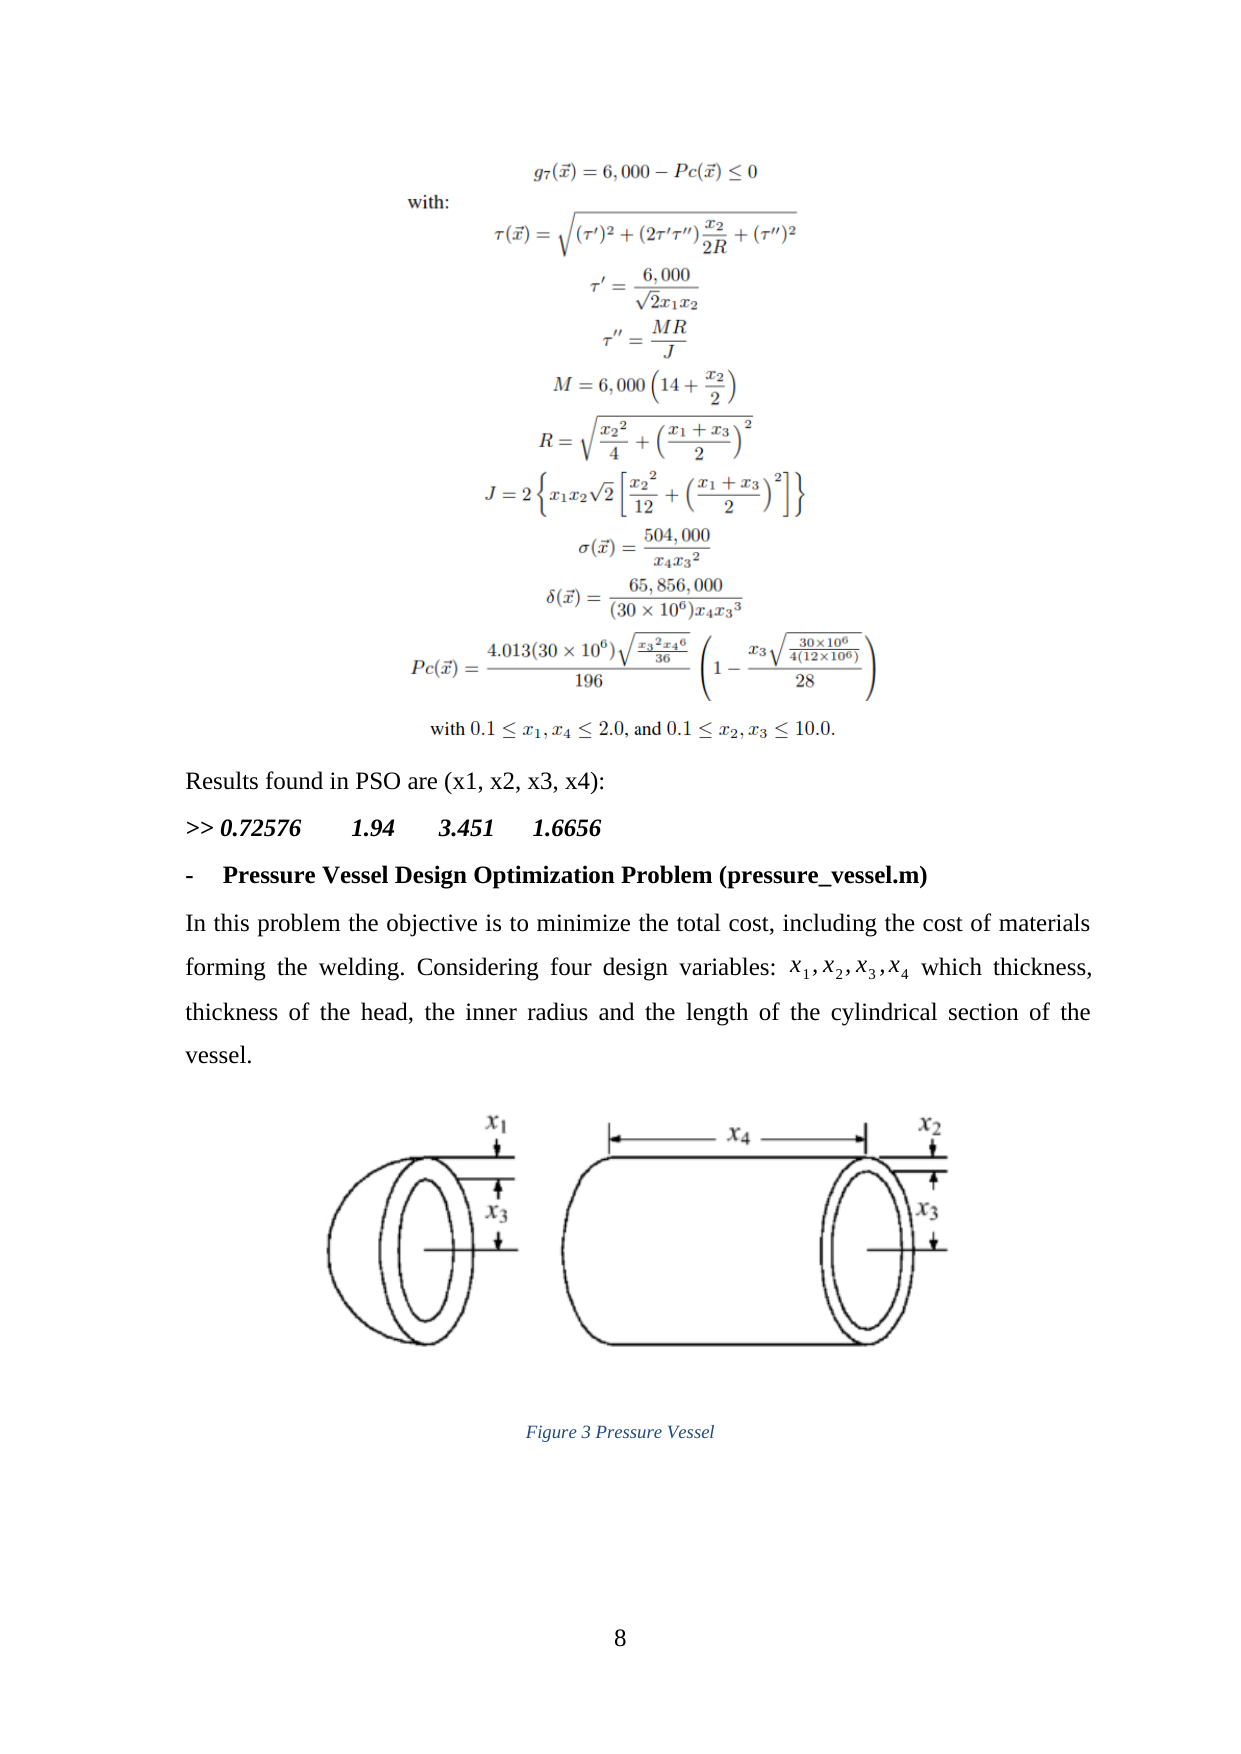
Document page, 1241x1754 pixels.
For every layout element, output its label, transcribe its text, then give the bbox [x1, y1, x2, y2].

text >> 0.72576 1.94 3.451 1.6656 [185, 813, 1093, 842]
text Results found in PSO are (x1, x2, x3, x4): [185, 766, 1093, 795]
picture [426, 718, 852, 742]
list Pressure Vessel Design Optimization Problem (pressure_vessel.m) [185, 861, 1093, 889]
text In this problem the objective is to minimize the total cost, including the cost of materials forming the welding. Considering four design variables: which thickness, thickness of the head, the inner radius and the length of the cylindrical section of the vessel. [185, 908, 1093, 1069]
picture [292, 1087, 986, 1403]
picture [398, 147, 880, 701]
